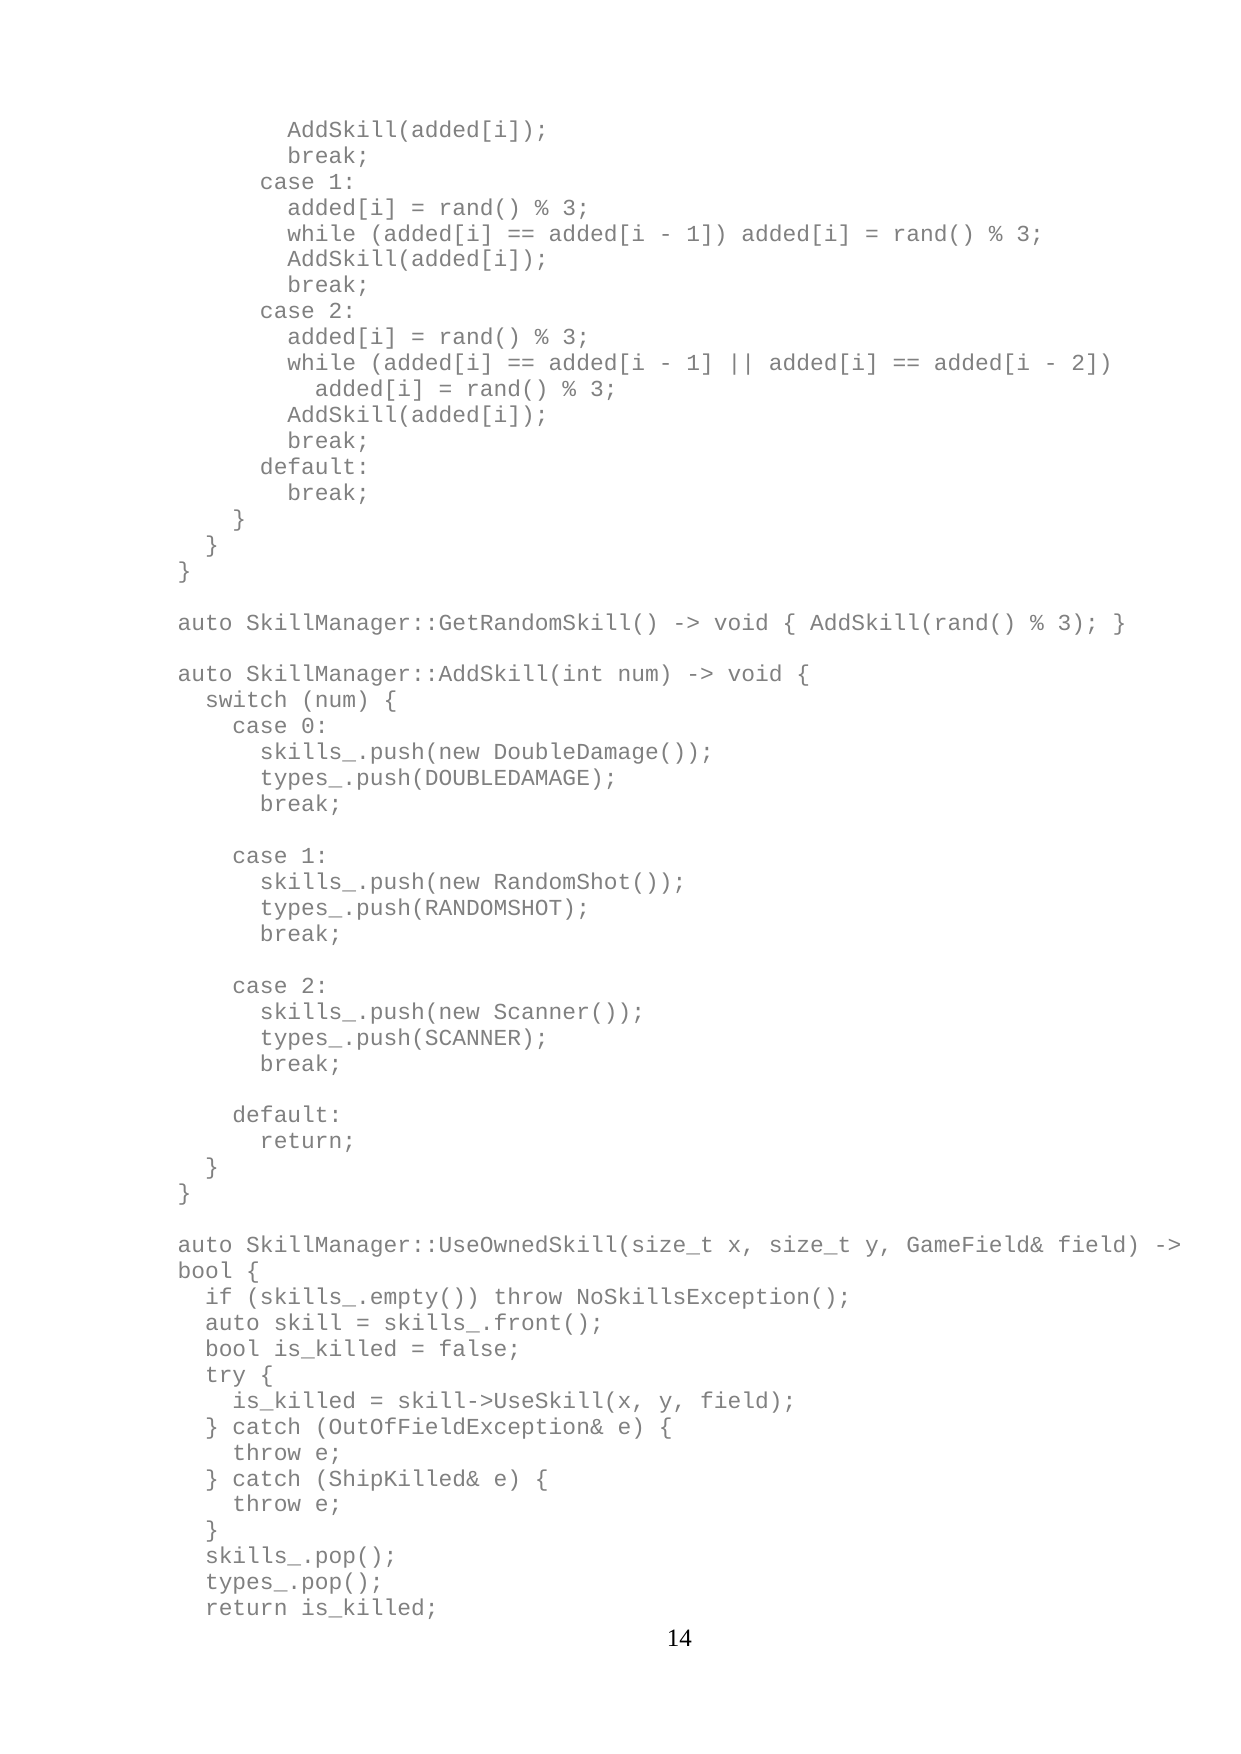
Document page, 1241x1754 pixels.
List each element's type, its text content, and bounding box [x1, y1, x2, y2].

text throw e; [177, 1441, 1181, 1467]
text break; [177, 1052, 1181, 1078]
text AddSkill(added[i]); [177, 403, 1181, 429]
text } [177, 1519, 1181, 1545]
text added[i] = rand() % 3; [177, 196, 1181, 222]
text auto SkillManager::AddSkill(int num) -> void { [177, 663, 1181, 689]
text default: [177, 455, 1181, 481]
text } [177, 559, 1181, 585]
text types_.push(RANDOMSHOT); [177, 896, 1181, 922]
text auto skill = skills_.front(); [177, 1311, 1181, 1337]
text break; [177, 144, 1181, 170]
text case 2: [177, 300, 1181, 326]
text } [177, 1182, 1181, 1207]
text try { [177, 1363, 1181, 1389]
text return; [177, 1130, 1181, 1156]
text skills_.push(new DoubleDamage()); [177, 741, 1181, 767]
text break; [177, 429, 1181, 455]
text bool is_killed = false; [177, 1337, 1181, 1363]
text switch (num) { [177, 689, 1181, 715]
text } [177, 1156, 1181, 1182]
text AddSkill(added[i]); [177, 118, 1181, 144]
text while (added[i] == added[i - 1] || added[i] == added[i - 2]) [177, 352, 1181, 377]
text break; [177, 274, 1181, 300]
text types_.push(SCANNER); [177, 1026, 1181, 1052]
text auto SkillManager::UseOwnedSkill(size_t x, size_t y, GameField& field) -> bool { [177, 1233, 1181, 1285]
text skills_.push(new RandomShot()); [177, 870, 1181, 896]
text while (added[i] == added[i - 1]) added[i] = rand() % 3; [177, 222, 1181, 248]
text types_.push(DOUBLEDAMAGE); [177, 767, 1181, 792]
text return is_killed; [177, 1597, 1181, 1622]
text case 2: [177, 974, 1181, 1000]
text case 1: [177, 844, 1181, 870]
text } catch (OutOfFieldException& e) { [177, 1415, 1181, 1441]
text added[i] = rand() % 3; [177, 326, 1181, 352]
text skills_.push(new Scanner()); [177, 1000, 1181, 1026]
text added[i] = rand() % 3; [177, 377, 1181, 403]
text break; [177, 481, 1181, 507]
text case 0: [177, 715, 1181, 741]
text } [177, 533, 1181, 559]
text skills_.pop(); [177, 1545, 1181, 1571]
text case 1: [177, 170, 1181, 196]
text } [177, 507, 1181, 533]
text is_killed = skill->UseSkill(x, y, field); [177, 1389, 1181, 1415]
text auto SkillManager::GetRandomSkill() -> void { AddSkill(rand() % 3); } [177, 611, 1181, 637]
text AddSkill(added[i]); [177, 248, 1181, 274]
text if (skills_.empty()) throw NoSkillsException(); [177, 1285, 1181, 1311]
text throw e; [177, 1493, 1181, 1519]
text default: [177, 1104, 1181, 1130]
text } catch (ShipKilled& e) { [177, 1467, 1181, 1493]
text types_.pop(); [177, 1571, 1181, 1597]
text break; [177, 922, 1181, 948]
text break; [177, 792, 1181, 818]
